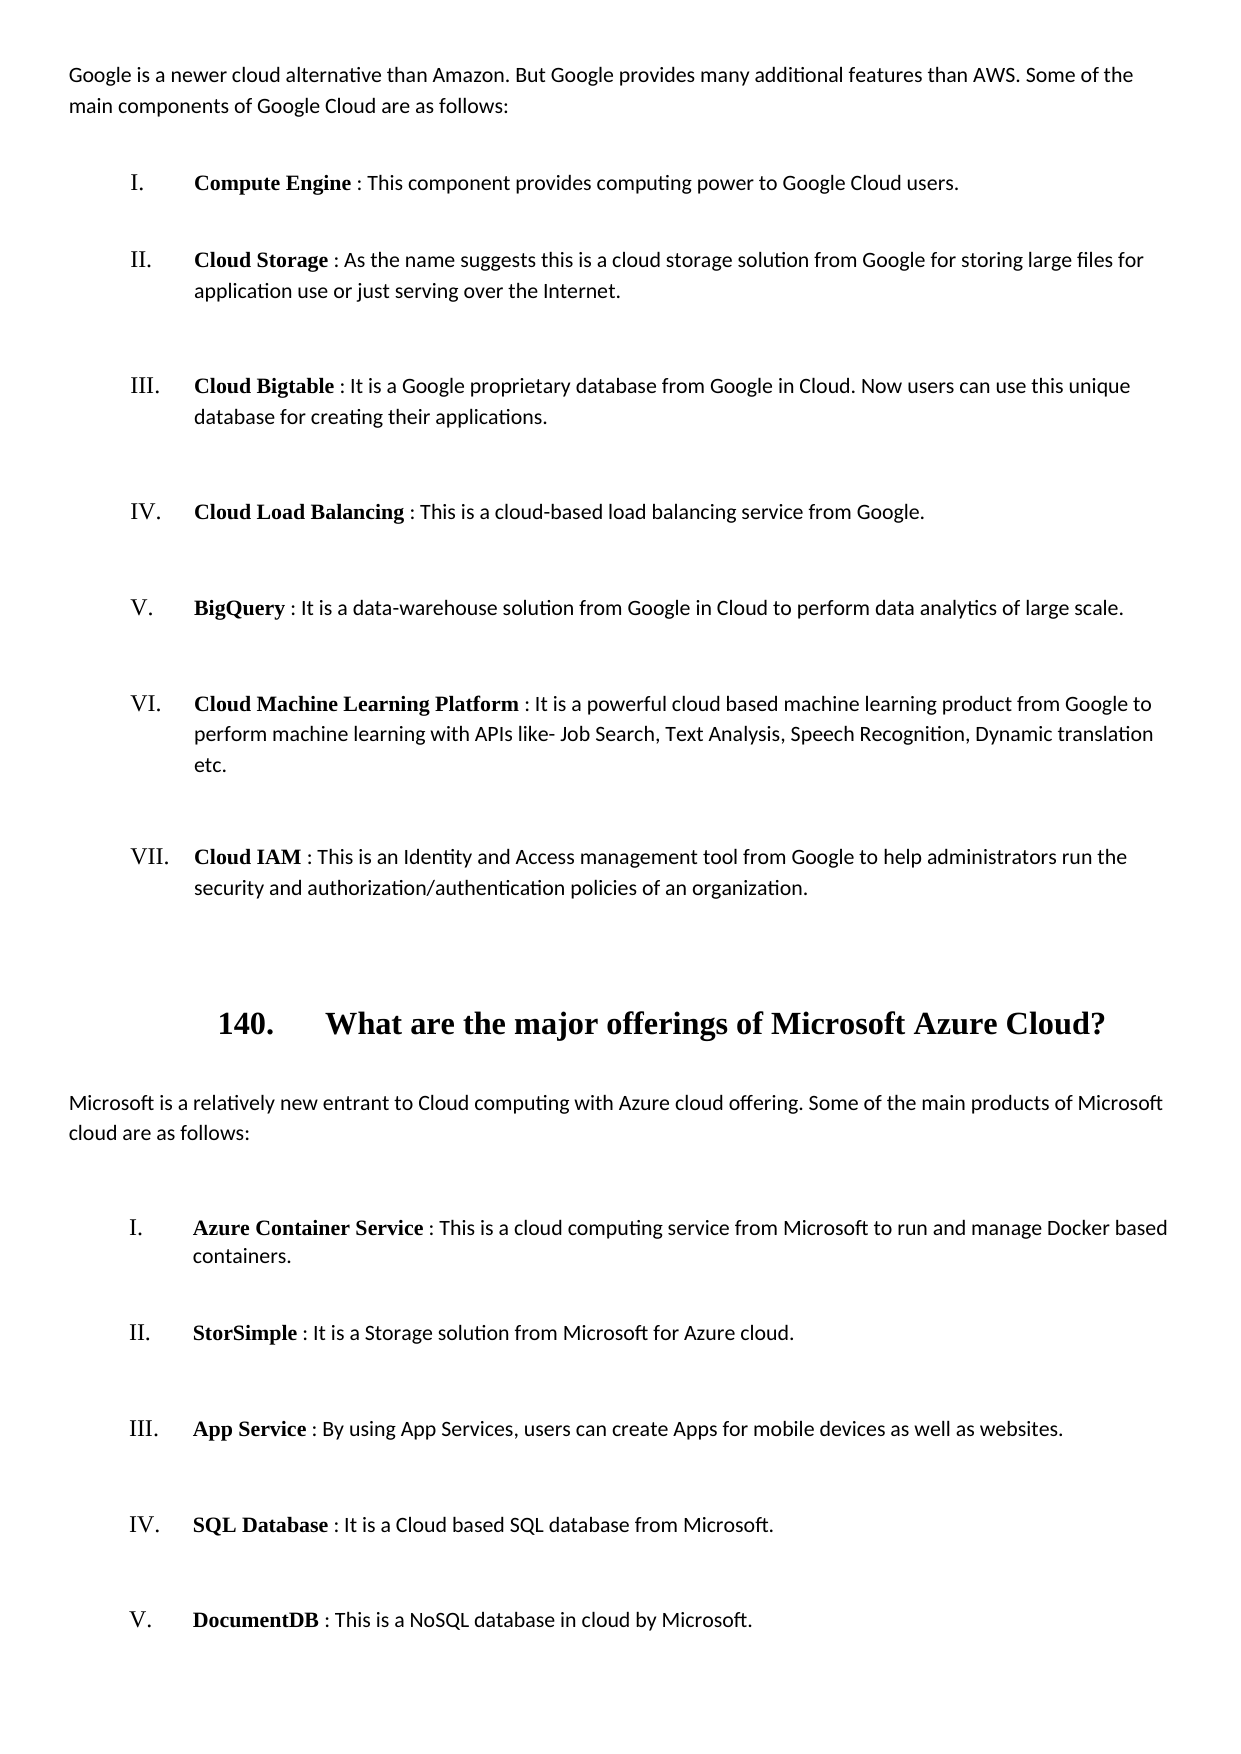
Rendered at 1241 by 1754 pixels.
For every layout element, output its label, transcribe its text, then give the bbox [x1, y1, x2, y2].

list Cloud Storage : As the name suggests this is a cloud storage solution from Google for storing large files for application use or just serving over the Internet. [130, 245, 1171, 303]
list Cloud Load Balancing : This is a cloud-based load balancing service from Google. [130, 497, 1171, 525]
list App Service : By using App Services, users can create Apps for mobile devices as well as websites. [129, 1414, 1171, 1442]
list Compute Engine : This component provides computing power to Google Cloud users. [130, 168, 1171, 196]
text Google is a newer cloud alternative than Amazon. But Google provides many additional features than AWS. Some of the main components of Google Cloud are as follows: [68, 61, 1171, 118]
text Microsoft is a relatively new entrant to Cloud computing with Azure cloud offering. Some of the main products of Microsoft cloud are as follows: [68, 1089, 1171, 1146]
list Cloud IAM : This is an Identity and Access management tool from Google to help administrators run the security and authorization/authentication policies of an organization. [130, 842, 1171, 901]
list DocumentDB : This is a NoSQL database in cloud by Microsoft. [129, 1605, 1171, 1633]
list Cloud Bigtable : It is a Google proprietary database from Google in Cloud. Now users can use this unique database for creating their applications. [130, 371, 1171, 429]
list SQL Database : It is a Cloud based SQL database from Microsoft. [129, 1510, 1171, 1538]
list Cloud Machine Learning Platform : It is a powerful cloud based machine learning product from Google to perform machine learning with APIs like- Job Search, Text Analysis, Speech Recognition, Dynamic translation etc. [130, 689, 1171, 778]
list StorSimple : It is a Storage solution from Microsoft for Azure cloud. [129, 1318, 1171, 1346]
list Azure Container Service : This is a cloud computing service from Microsoft to run and manage Docker based containers. [129, 1213, 1171, 1269]
list What are the major offerings of Microsoft Azure Cloud? [217, 1004, 1170, 1041]
list BigQuery : It is a data-warehouse solution from Google in Cloud to perform data analytics of large scale. [130, 593, 1171, 621]
